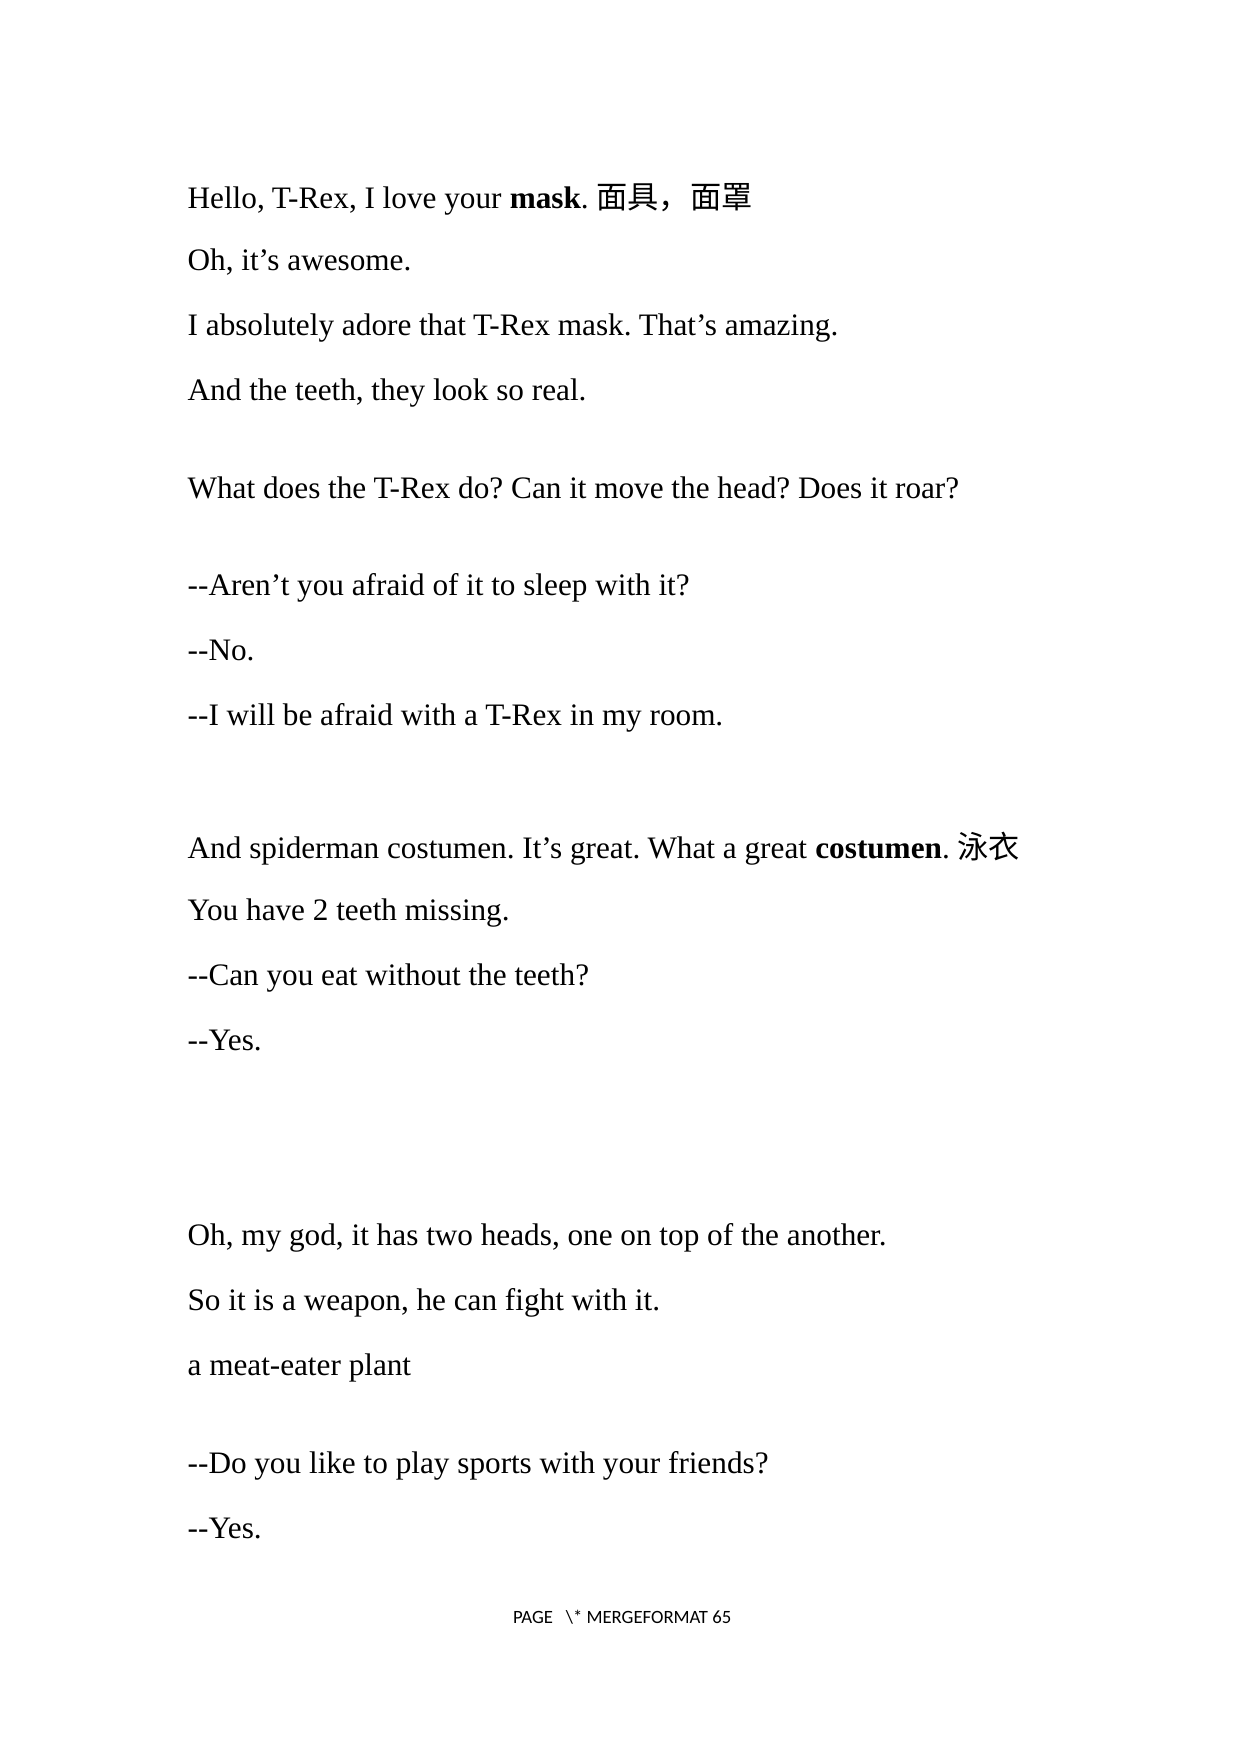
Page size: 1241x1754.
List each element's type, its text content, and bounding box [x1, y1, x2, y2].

text Oh, it’s awesome. [187, 227, 1053, 292]
text --Aren’t you afraid of it to sleep with it? [187, 552, 1053, 617]
text And the teeth, they look so real. [187, 357, 1053, 422]
text --Can you eat without the teeth? [187, 942, 1053, 1007]
text You have 2 teeth missing. [187, 877, 1053, 942]
text --Yes. [187, 1494, 1053, 1559]
text a meat-eater plant [187, 1332, 1053, 1397]
text --I will be afraid with a T-Rex in my room. [187, 682, 1053, 747]
text So it is a weapon, he can fight with it. [187, 1267, 1053, 1332]
text Hello, T-Rex, I love your mask. 面具，面罩 [187, 162, 1053, 227]
text Oh, my god, it has two heads, one on top of the another. [187, 1202, 1053, 1267]
text And spiderman costumen. It’s great. What a great costumen. 泳衣 [187, 812, 1053, 877]
text --Yes. [187, 1007, 1053, 1072]
text I absolutely adore that T-Rex mask. That’s amazing. [187, 292, 1053, 357]
text --No. [187, 617, 1053, 682]
text What does the T-Rex do? Can it move the head? Does it roar? [187, 454, 1053, 519]
text --Do you like to play sports with your friends? [187, 1429, 1053, 1494]
